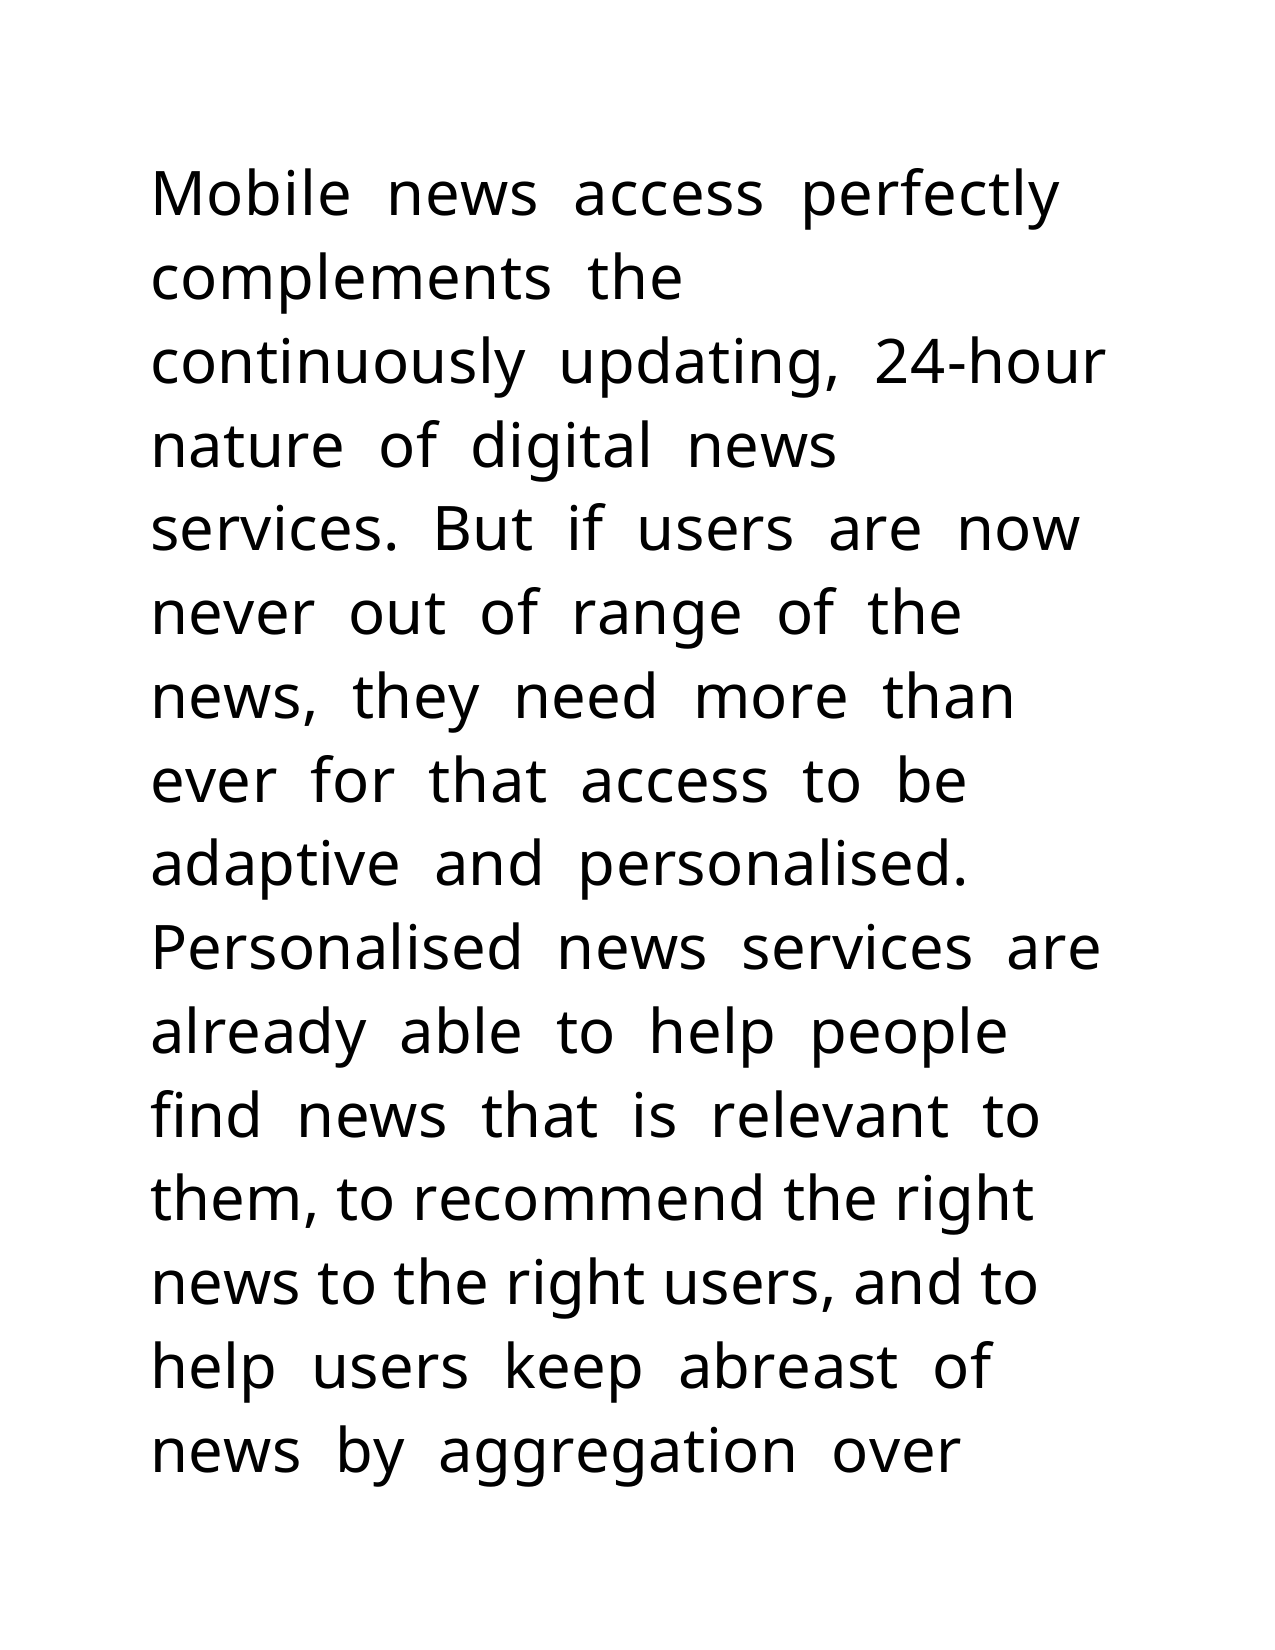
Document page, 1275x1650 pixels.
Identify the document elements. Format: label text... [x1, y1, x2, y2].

text Mobile news access perfectly complements the [150, 150, 1125, 317]
text services. But if users are now never out of range of the [150, 485, 1125, 652]
text already able to help people find news that is relevant to [150, 987, 1125, 1155]
text news, they need more than ever for that access to be [150, 652, 1125, 820]
text continuously updating, 24-hour nature of digital news [150, 317, 1125, 485]
text adaptive and personalised. Personalised news services are [150, 820, 1125, 987]
text them, to recommend the right news to the right users, and to [150, 1155, 1125, 1322]
text help users keep abreast of news by aggregation over [150, 1322, 1125, 1490]
